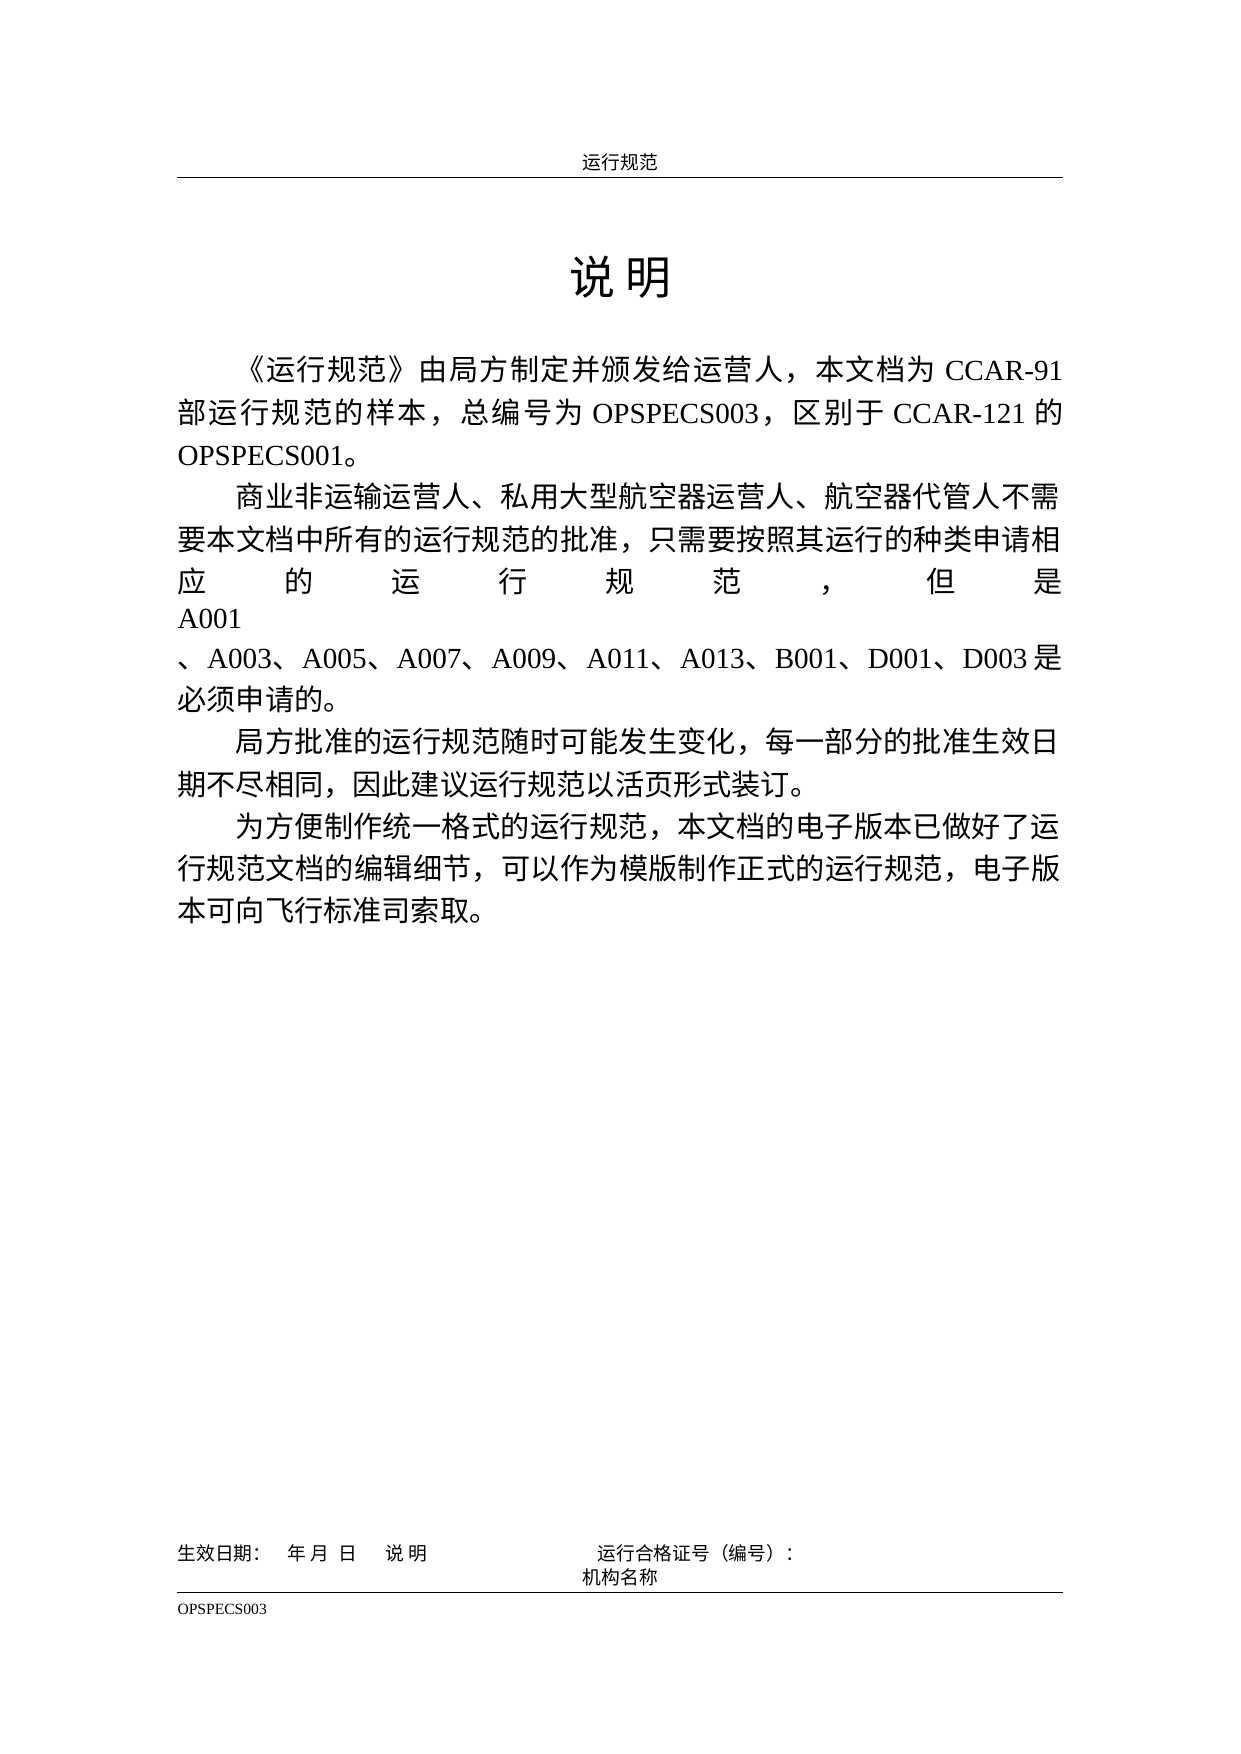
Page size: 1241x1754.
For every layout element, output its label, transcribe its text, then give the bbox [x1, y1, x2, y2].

text 为方便制作统一格式的运行规范，本文档的电子版本已做好了运行规范文档的编辑细节，可以作为模版制作正式的运行规范，电子版本可向飞行标准司索取。 [177, 803, 1063, 930]
text 商业非运输运营人、私用大型航空器运营人、航空器代管人不需要本文档中所有的运行规范的批准，只需要按照其运行的种类申请相应的运行规范，但是A001、A003、A005、A007、A009、A011、A013、B001、D001、D003是必须申请的。 [177, 474, 1063, 719]
text 局方批准的运行规范随时可能发生变化，每一部分的批准生效日期不尽相同，因此建议运行规范以活页形式装订。 [177, 719, 1063, 803]
text 说 明 [177, 241, 1063, 307]
text 《运行规范》由局方制定并颁发给运营人，本文档为CCAR-91部运行规范的样本，总编号为OPSPECS003，区别于CCAR-121的OPSPECS001。 [177, 347, 1063, 474]
